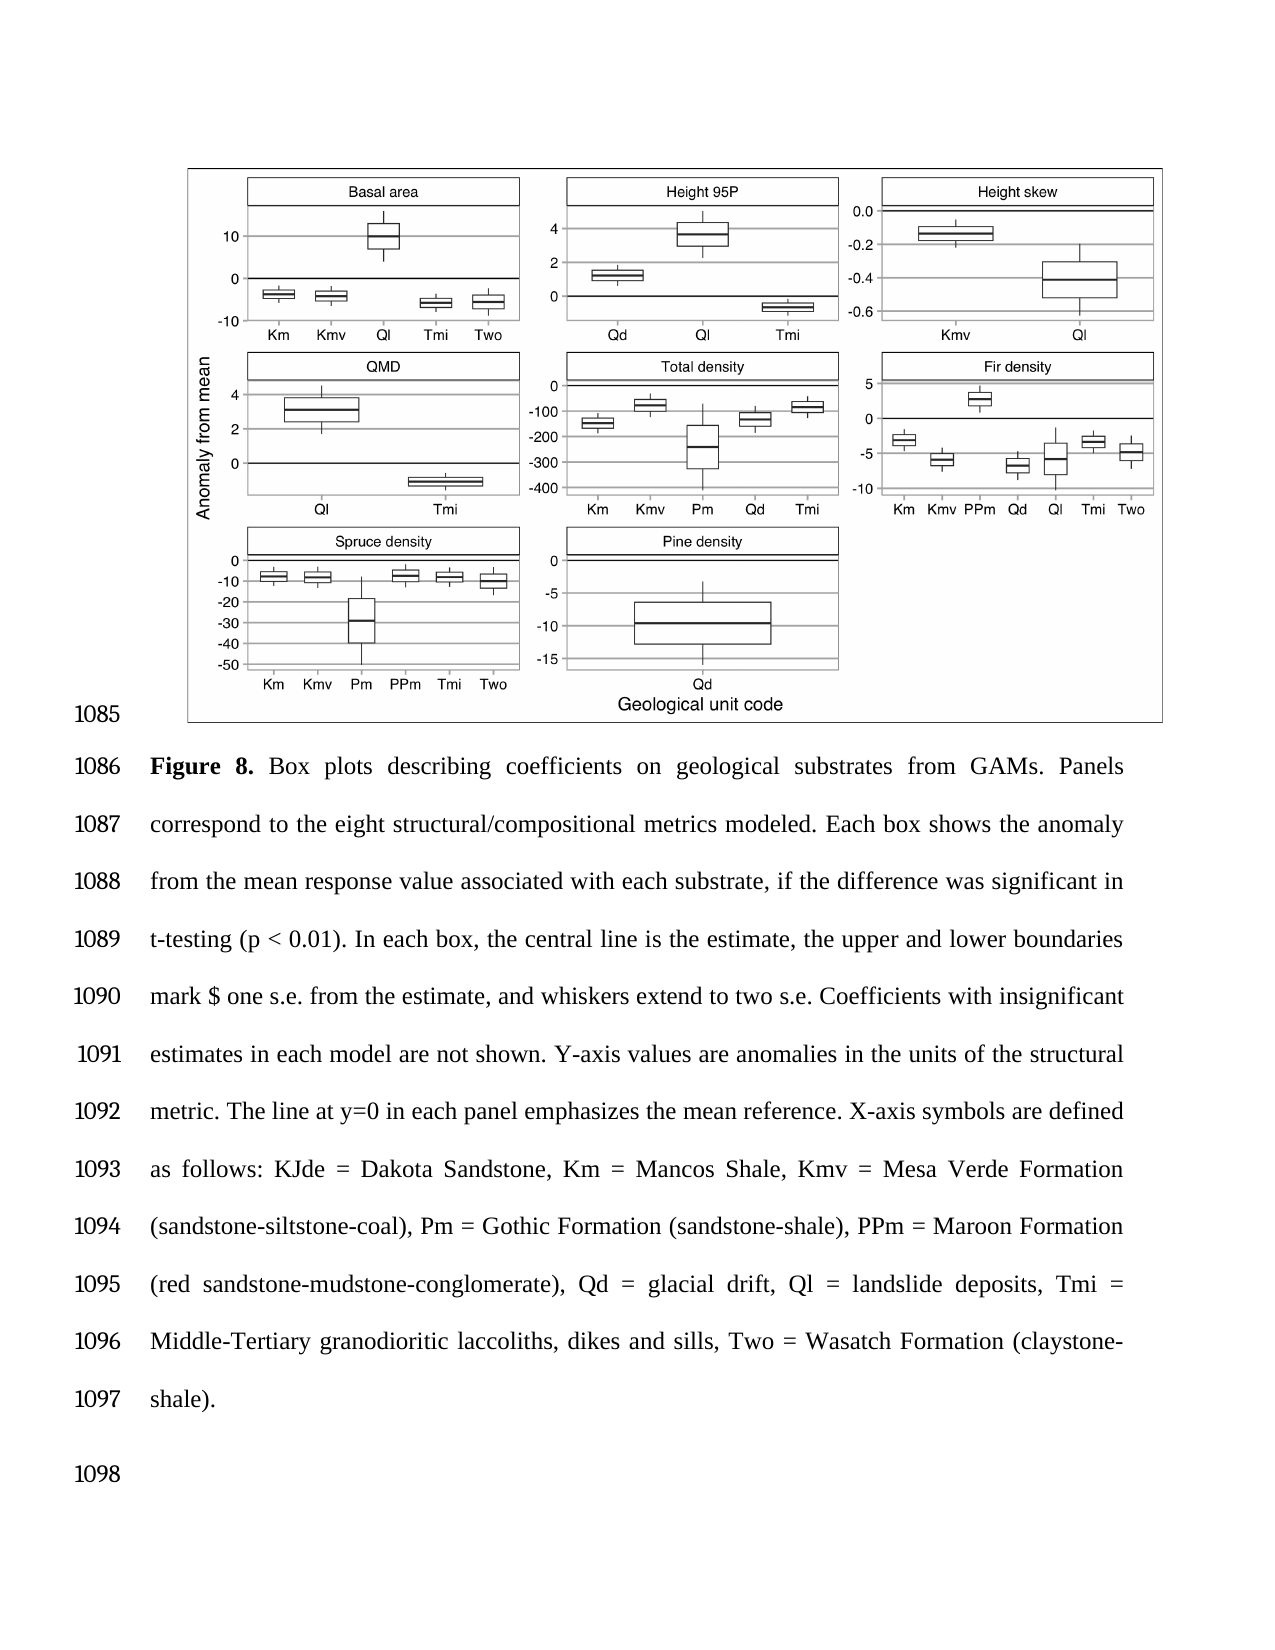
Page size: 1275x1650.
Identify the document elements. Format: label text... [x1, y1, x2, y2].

picture [187, 168, 1163, 723]
